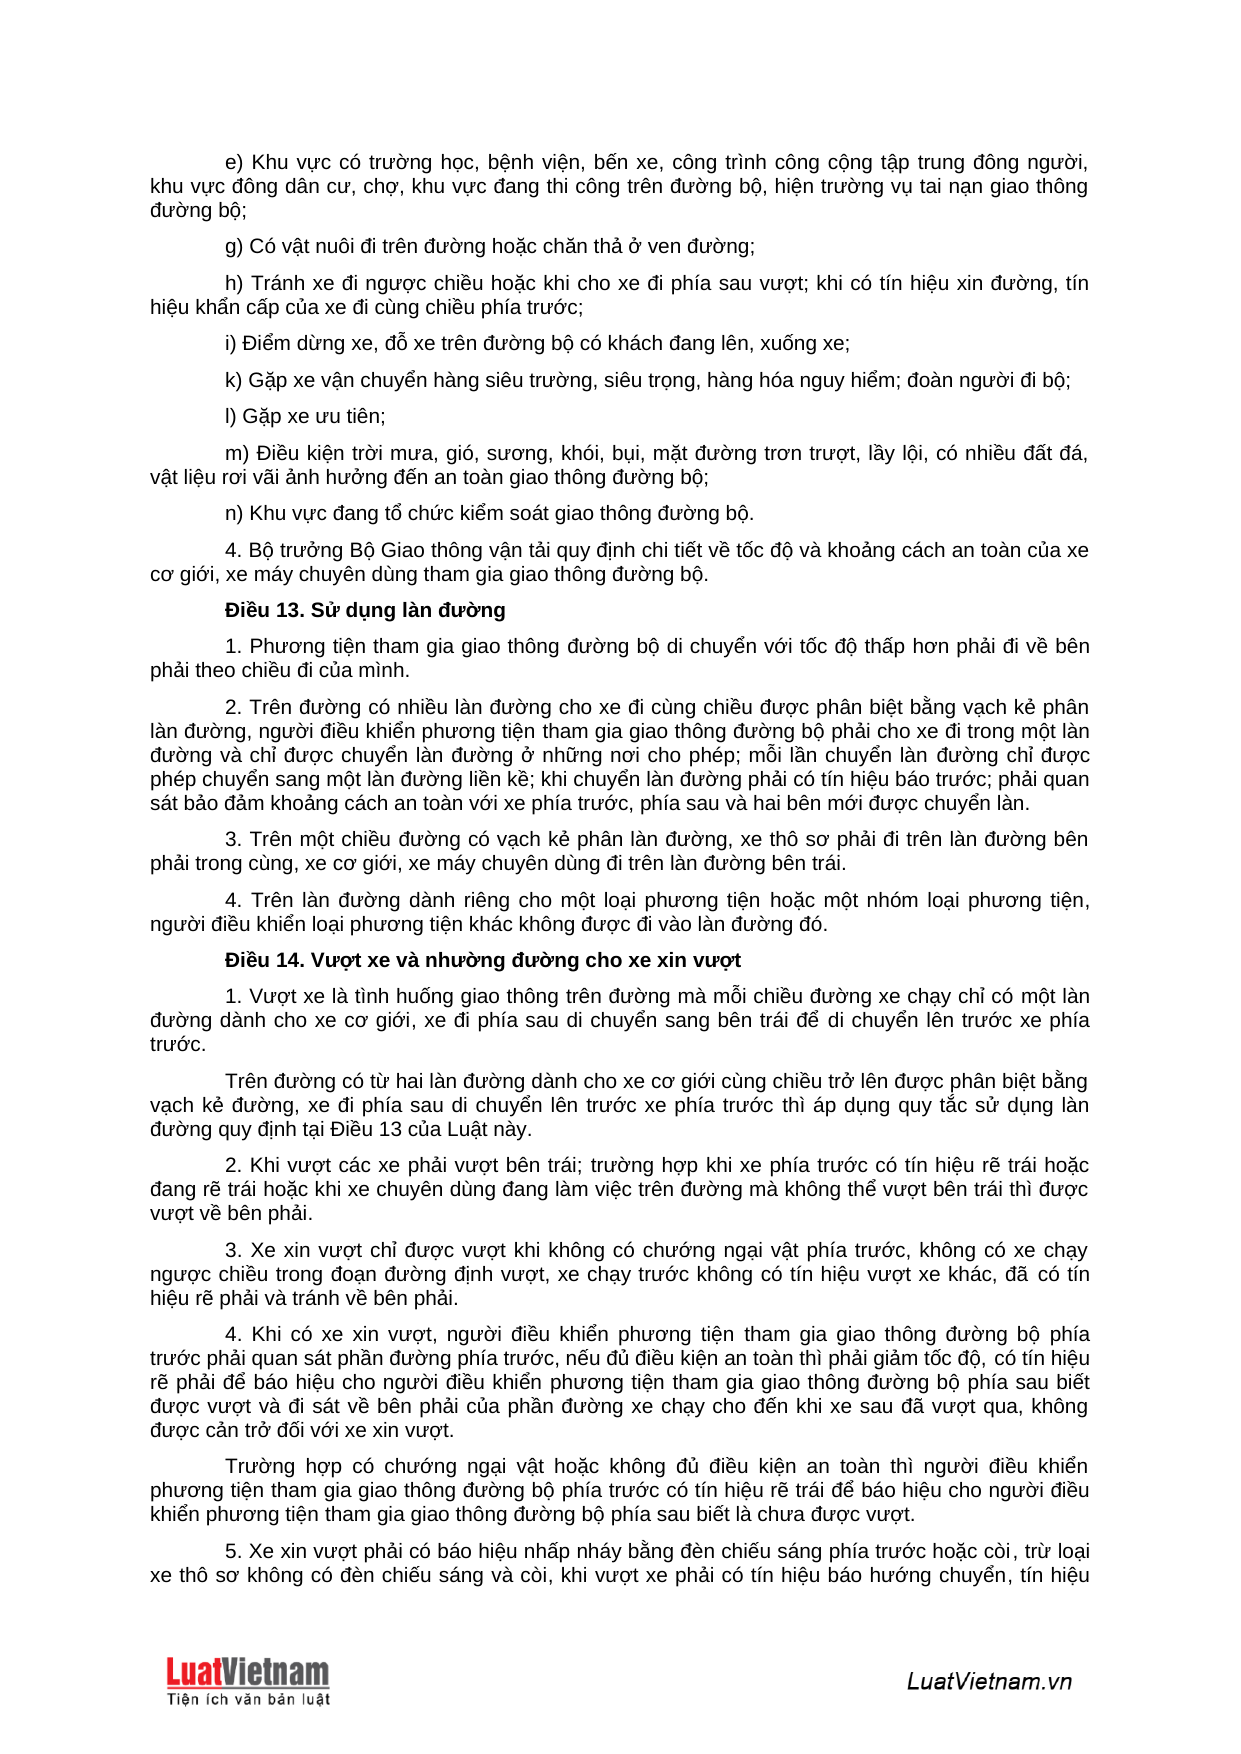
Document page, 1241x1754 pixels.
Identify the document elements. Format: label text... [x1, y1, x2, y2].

text 4. Trên làn đường dành riêng cho một loại phương tiện hoặc một nhóm loại phương tiện, người điều khiển loại phương tiện khác không được đi vào làn đường đó. [150, 887, 1090, 935]
text h) Tránh xe đi ngược chiều hoặc khi cho xe đi phía sau vượt; khi có tín hiệu xin đường, tín hiệu khẩn cấp của xe đi cùng chiều phía trước; [150, 271, 1090, 319]
text 1. Vượt xe là tình huống giao thông trên đường mà mỗi chiều đường xe chạy chỉ có một làn đường dành cho xe cơ giới, xe đi phía sau di chuyển sang bên trái để di chuyển lên trước xe phía trước. [150, 984, 1090, 1056]
text Điều 13. Sử dụng làn đường [150, 598, 1090, 622]
text 3. Trên một chiều đường có vạch kẻ phân làn đường, xe thô sơ phải đi trên làn đường bên phải trong cùng, xe cơ giới, xe máy chuyên dùng đi trên làn đường bên trái. [150, 827, 1090, 875]
text Điều 14. Vượt xe và nhường đường cho xe xin vượt [150, 948, 1090, 972]
text m) Điều kiện trời mưa, gió, sương, khói, bụi, mặt đường trơn trượt, lầy lội, có nhiều đất đá, vật liệu rơi vãi ảnh hưởng đến an toàn giao thông đường bộ; [150, 441, 1090, 488]
text Trường hợp có chướng ngại vật hoặc không đủ điều kiện an toàn thì người điều khiển phương tiện tham gia giao thông đường bộ phía trước có tín hiệu rẽ trái để báo hiệu cho người điều khiển phương tiện tham gia giao thông đường bộ phía sau biết là chưa được vượt. [150, 1454, 1090, 1526]
text 1. Phương tiện tham gia giao thông đường bộ di chuyển với tốc độ thấp hơn phải đi về bên phải theo chiều đi của mình. [150, 634, 1090, 682]
text 4. Bộ trưởng Bộ Giao thông vận tải quy định chi tiết về tốc độ và khoảng cách an toàn của xe cơ giới, xe máy chuyên dùng tham gia giao thông đường bộ. [150, 537, 1090, 585]
text e) Khu vực có trường học, bệnh viện, bến xe, công trình công cộng tập trung đông người, khu vực đông dân cư, chợ, khu vực đang thi công trên đường bộ, hiện trường vụ tai nạn giao thông đường bộ; [150, 150, 1090, 222]
text k) Gặp xe vận chuyển hàng siêu trường, siêu trọng, hàng hóa nguy hiểm; đoàn người đi bộ; [150, 368, 1090, 392]
text 2. Khi vượt các xe phải vượt bên trái; trường hợp khi xe phía trước có tín hiệu rẽ trái hoặc đang rẽ trái hoặc khi xe chuyên dùng đang làm việc trên đường mà không thể vượt bên trái thì được vượt về bên phải. [150, 1153, 1090, 1225]
text 2. Trên đường có nhiều làn đường cho xe đi cùng chiều được phân biệt bằng vạch kẻ phân làn đường, người điều khiển phương tiện tham gia giao thông đường bộ phải cho xe đi trong một làn đường và chỉ được chuyển làn đường ở những nơi cho phép; mỗi lần chuyển làn đường chỉ được phép chuyển sang một làn đường liền kề; khi chuyển làn đường phải có tín hiệu báo trước; phải quan sát bảo đảm khoảng cách an toàn với xe phía trước, phía sau và hai bên mới được chuyển làn. [150, 695, 1090, 814]
text g) Có vật nuôi đi trên đường hoặc chăn thả ở ven đường; [150, 234, 1090, 258]
text 3. Xe xin vượt chỉ được vượt khi không có chướng ngại vật phía trước, không có xe chạy ngược chiều trong đoạn đường định vượt, xe chạy trước không có tín hiệu vượt xe khác, đã có tín hiệu rẽ phải và tránh về bên phải. [150, 1237, 1090, 1309]
picture [150, 1634, 1090, 1729]
text Trên đường có từ hai làn đường dành cho xe cơ giới cùng chiều trở lên được phân biệt bằng vạch kẻ đường, xe đi phía sau di chuyển lên trước xe phía trước thì áp dụng quy tắc sử dụng làn đường quy định tại Điều 13 của Luật này. [150, 1069, 1090, 1141]
text i) Điểm dừng xe, đỗ xe trên đường bộ có khách đang lên, xuống xe; [150, 331, 1090, 355]
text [150, 1538, 1090, 1586]
text l) Gặp xe ưu tiên; [150, 404, 1090, 428]
text 4. Khi có xe xin vượt, người điều khiển phương tiện tham gia giao thông đường bộ phía trước phải quan sát phần đường phía trước, nếu đủ điều kiện an toàn thì phải giảm tốc độ, có tín hiệu rẽ phải để báo hiệu cho người điều khiển phương tiện tham gia giao thông đường bộ phía sau biết được vượt và đi sát về bên phải của phần đường xe chạy cho đến khi xe sau đã vượt qua, không được cản trở đối với xe xin vượt. [150, 1322, 1090, 1442]
text n) Khu vực đang tổ chức kiểm soát giao thông đường bộ. [150, 501, 1090, 525]
